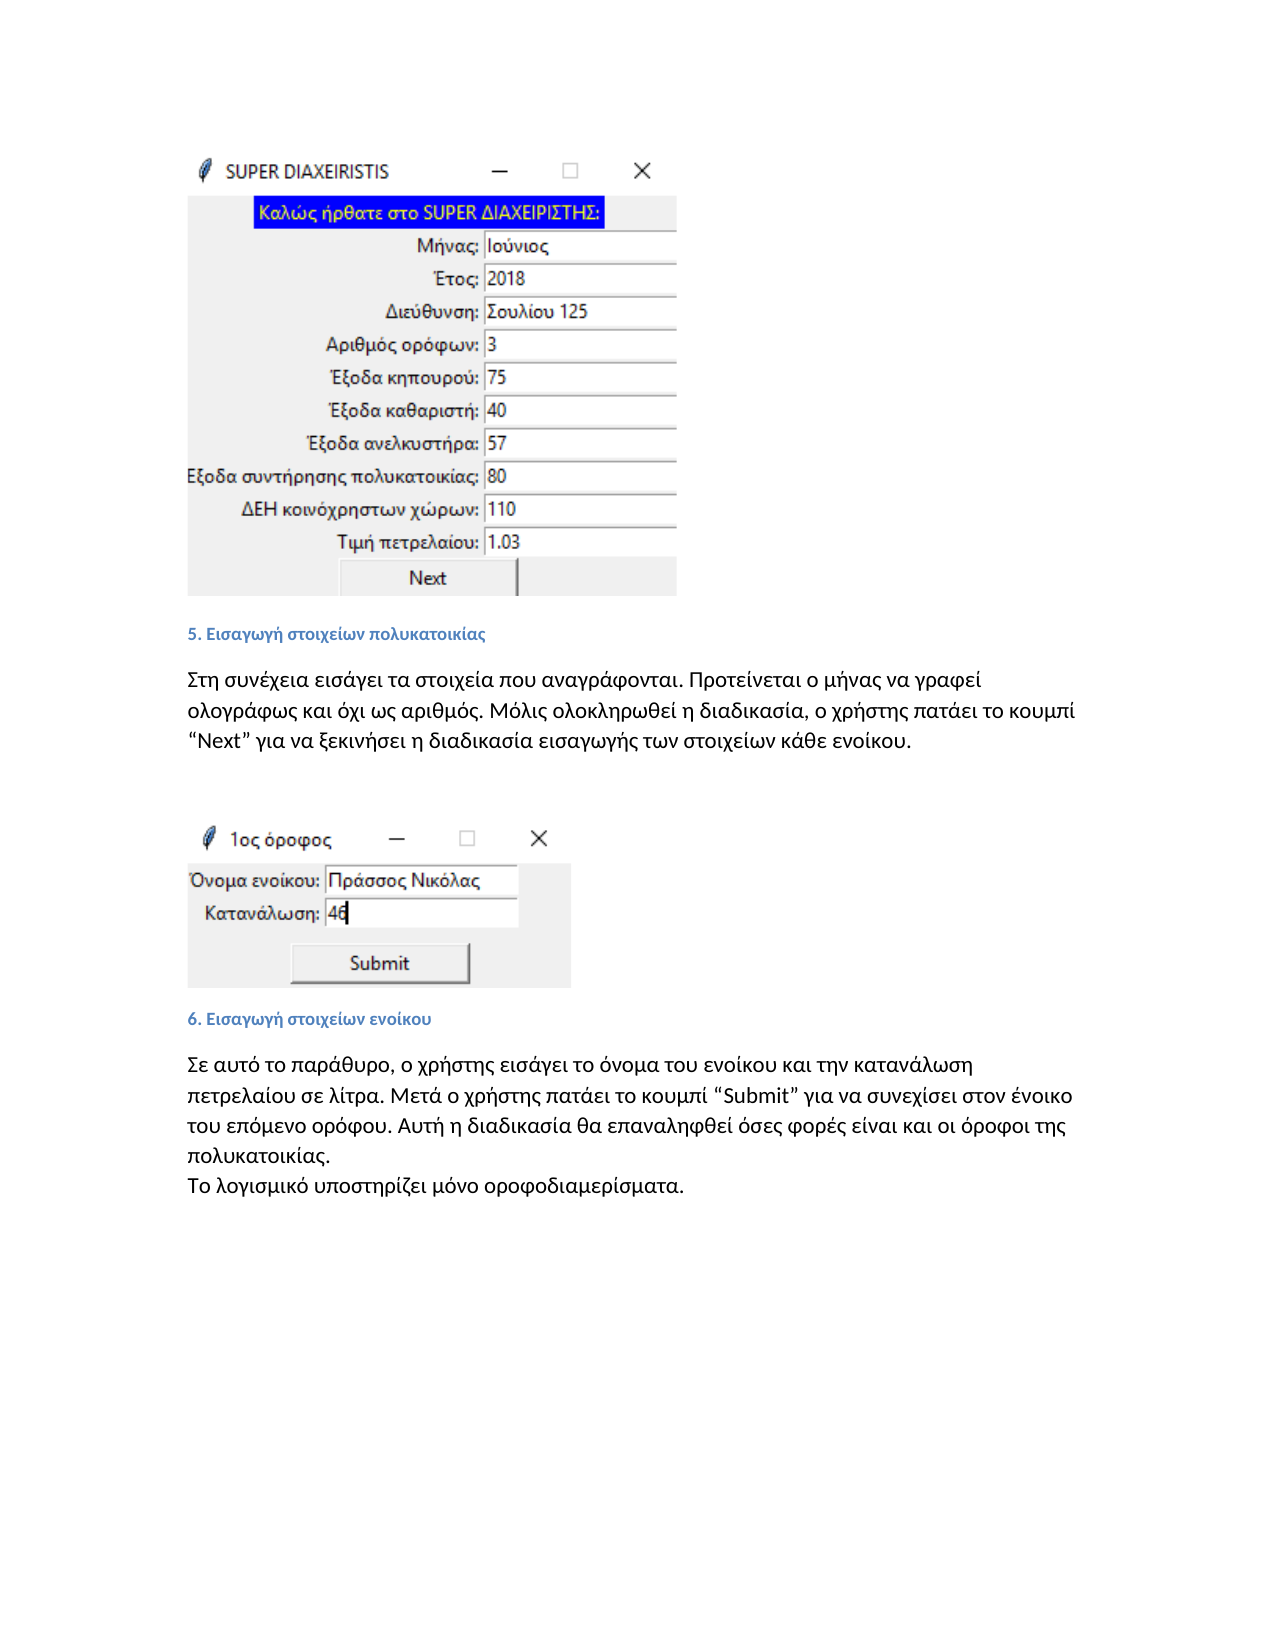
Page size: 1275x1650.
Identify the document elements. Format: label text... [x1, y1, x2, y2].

picture [187, 150, 677, 596]
picture [187, 819, 572, 988]
text Σε αυτό το παράθυρο, ο χρήστης εισάγει το όνομα του ενοίκου και την κατανάλωση πετρελαίου σε λίτρα. Μετά ο χρήστης πατάει το κουμπί “Submit” για να συνεχίσει στον ένοικο του επόμενο ορόφου. Αυτή η διαδικασία θα επαναληφθεί όσες φορές είναι και οι όροφοι της πολυκατοικίας. [187, 1051, 1087, 1169]
text 5. Εισαγωγή στοιχείων πολυκατοικίας [187, 622, 1087, 645]
text 6. Εισαγωγή στοιχείων ενοίκου [187, 1007, 1087, 1030]
text Στη συνέχεια εισάγει τα στοιχεία που αναγράφονται. Προτείνεται ο μήνας να γραφεί ολογράφως και όχι ως αριθμός. Μόλις ολοκληρωθεί η διαδικασία, ο χρήστης πατάει το κουμπί “Next” για να ξεκινήσει η διαδικασία εισαγωγής των στοιχείων κάθε ενοίκου. [187, 666, 1087, 754]
text Το λογισμικό υποστηρίζει μόνο οροφοδιαμερίσματα. [187, 1171, 1087, 1199]
